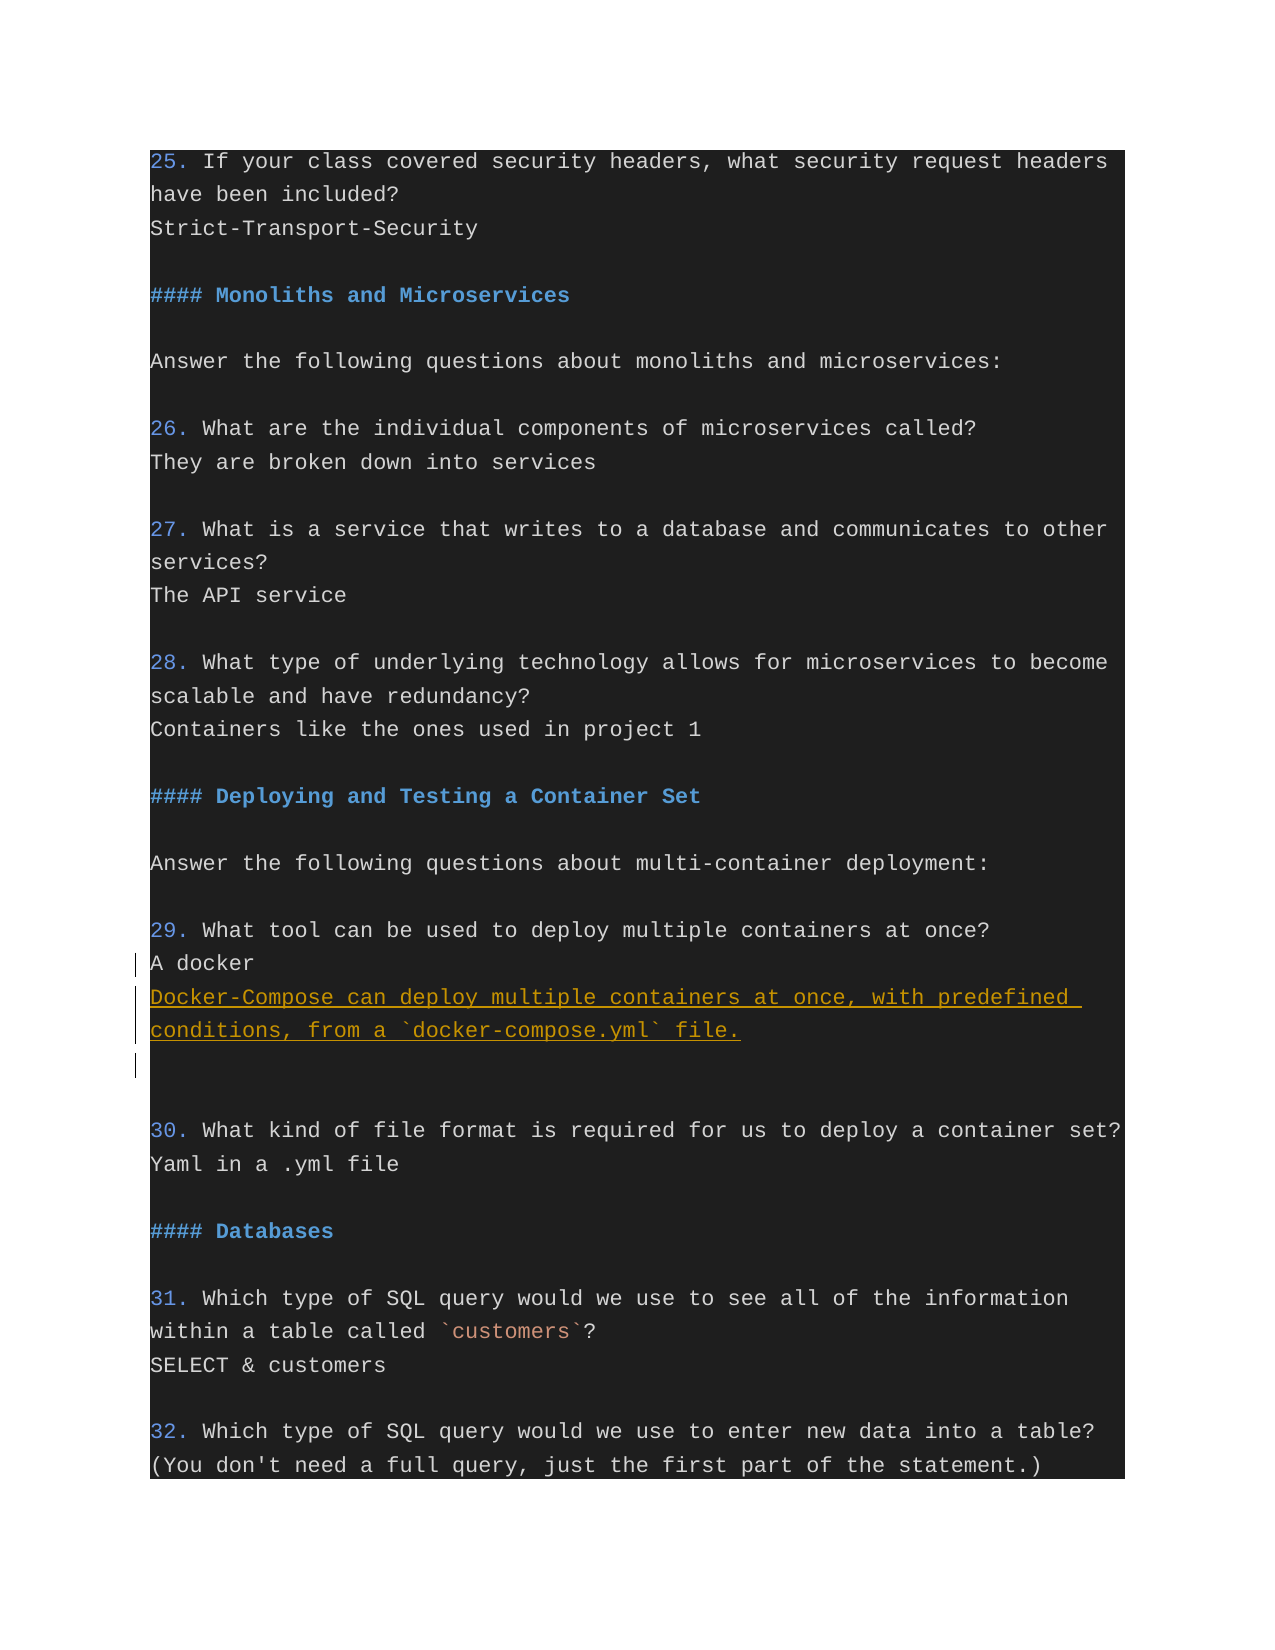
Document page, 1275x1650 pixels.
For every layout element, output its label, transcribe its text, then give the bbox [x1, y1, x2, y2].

text 30. What kind of file format is required for us to deploy a container set? [150, 1120, 1125, 1144]
text Containers like the ones used in project 1 [150, 718, 1125, 743]
text 28. What type of underlying technology allows for microservices to become scalable and have redundancy? [150, 652, 1125, 710]
text Strict-Transport-Security [150, 217, 1125, 242]
text A docker [150, 952, 1125, 977]
text #### Databases [150, 1220, 1125, 1245]
text #### Deploying and Testing a Container Set [150, 785, 1125, 810]
text 27. What is a service that writes to a database and communicates to other services? [150, 518, 1125, 576]
text SELECT & customers [150, 1354, 1125, 1378]
text 25. If your class covered security headers, what security request headers have been included? [150, 150, 1125, 208]
text 29. What tool can be used to deploy multiple containers at once? [150, 919, 1125, 944]
text They are broken down into services [150, 451, 1125, 476]
text #### Monoliths and Microservices [150, 284, 1125, 308]
text The API service [150, 585, 1125, 609]
text Answer the following questions about monoliths and microservices: [150, 351, 1125, 375]
text 32. Which type of SQL query would we use to enter new data into a table? (You don't need a full query, just the first part of the statement.) [150, 1421, 1125, 1479]
text 26. What are the individual components of microservices called? [150, 417, 1125, 442]
text Yaml in a .yml file [150, 1153, 1125, 1178]
text 31. Which type of SQL query would we use to see all of the information within a table called `customers`? [150, 1287, 1125, 1345]
text Answer the following questions about multi-container deployment: [150, 852, 1125, 877]
